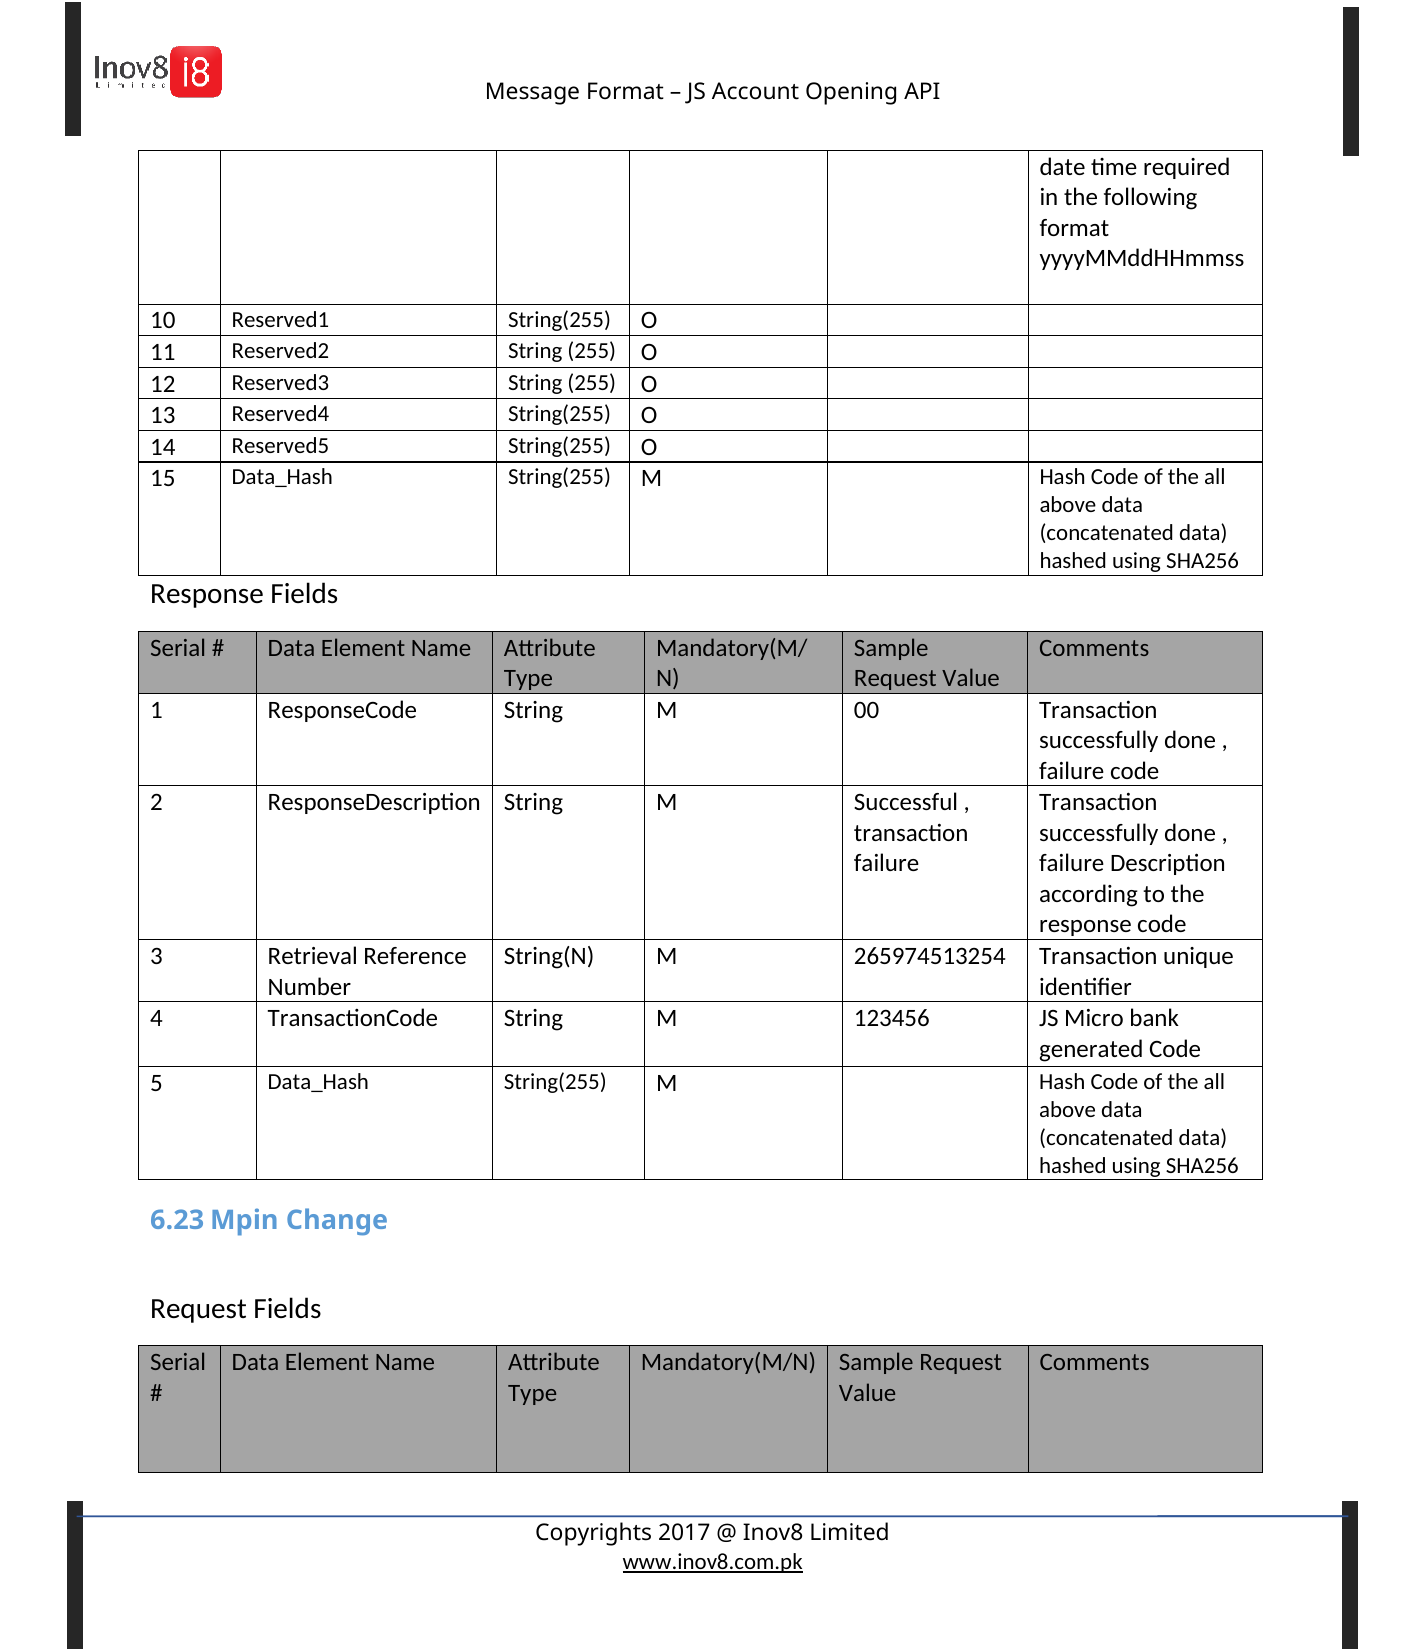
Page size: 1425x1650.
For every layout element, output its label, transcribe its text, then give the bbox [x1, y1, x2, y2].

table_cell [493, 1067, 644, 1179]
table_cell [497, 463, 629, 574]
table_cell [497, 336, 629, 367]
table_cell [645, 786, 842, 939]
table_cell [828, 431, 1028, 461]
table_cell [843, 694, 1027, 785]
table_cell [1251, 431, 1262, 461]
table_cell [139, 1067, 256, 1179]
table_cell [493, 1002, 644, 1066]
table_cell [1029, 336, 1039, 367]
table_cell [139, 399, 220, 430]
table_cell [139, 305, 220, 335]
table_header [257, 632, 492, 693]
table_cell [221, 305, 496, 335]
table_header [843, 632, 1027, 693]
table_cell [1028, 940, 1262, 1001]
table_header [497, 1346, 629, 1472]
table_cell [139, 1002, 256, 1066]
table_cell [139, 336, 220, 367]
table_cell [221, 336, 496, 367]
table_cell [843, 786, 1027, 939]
picture [89, 42, 225, 101]
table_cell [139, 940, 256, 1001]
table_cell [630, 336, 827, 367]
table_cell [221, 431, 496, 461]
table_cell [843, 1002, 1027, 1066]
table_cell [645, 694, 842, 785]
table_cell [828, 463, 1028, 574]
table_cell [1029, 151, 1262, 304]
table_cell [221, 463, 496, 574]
text Request Fields [150, 1290, 1275, 1326]
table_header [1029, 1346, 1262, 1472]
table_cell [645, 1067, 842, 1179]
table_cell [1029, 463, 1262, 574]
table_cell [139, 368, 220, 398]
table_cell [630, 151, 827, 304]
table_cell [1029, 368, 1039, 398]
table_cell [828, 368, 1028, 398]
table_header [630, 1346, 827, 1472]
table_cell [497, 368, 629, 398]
text Response Fields [150, 576, 1275, 611]
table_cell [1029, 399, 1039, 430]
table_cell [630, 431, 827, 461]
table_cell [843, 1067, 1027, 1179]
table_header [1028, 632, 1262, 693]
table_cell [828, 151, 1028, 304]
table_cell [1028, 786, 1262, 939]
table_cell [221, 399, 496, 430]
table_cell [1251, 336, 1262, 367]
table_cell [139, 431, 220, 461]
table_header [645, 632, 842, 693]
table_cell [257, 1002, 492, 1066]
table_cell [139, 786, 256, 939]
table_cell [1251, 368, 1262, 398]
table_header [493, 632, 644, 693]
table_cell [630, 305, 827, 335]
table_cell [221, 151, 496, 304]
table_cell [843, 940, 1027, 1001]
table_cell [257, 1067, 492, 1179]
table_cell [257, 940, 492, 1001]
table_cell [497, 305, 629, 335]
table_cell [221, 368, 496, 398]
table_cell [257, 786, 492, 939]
subtitle Mpin Change [150, 1201, 1275, 1238]
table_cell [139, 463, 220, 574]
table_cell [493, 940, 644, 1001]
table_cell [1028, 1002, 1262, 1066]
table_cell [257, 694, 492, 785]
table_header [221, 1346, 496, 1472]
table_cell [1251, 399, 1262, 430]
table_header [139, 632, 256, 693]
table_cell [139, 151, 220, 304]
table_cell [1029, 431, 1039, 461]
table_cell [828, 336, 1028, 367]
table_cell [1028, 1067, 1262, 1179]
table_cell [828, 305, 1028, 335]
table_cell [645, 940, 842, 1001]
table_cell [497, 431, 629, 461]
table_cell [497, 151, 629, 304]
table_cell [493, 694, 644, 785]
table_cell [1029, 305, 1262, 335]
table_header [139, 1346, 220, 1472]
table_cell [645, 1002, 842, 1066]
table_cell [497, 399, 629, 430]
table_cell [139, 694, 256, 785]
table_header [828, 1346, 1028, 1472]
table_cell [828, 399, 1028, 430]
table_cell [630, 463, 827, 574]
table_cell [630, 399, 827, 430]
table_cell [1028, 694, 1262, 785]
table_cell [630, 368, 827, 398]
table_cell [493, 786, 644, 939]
